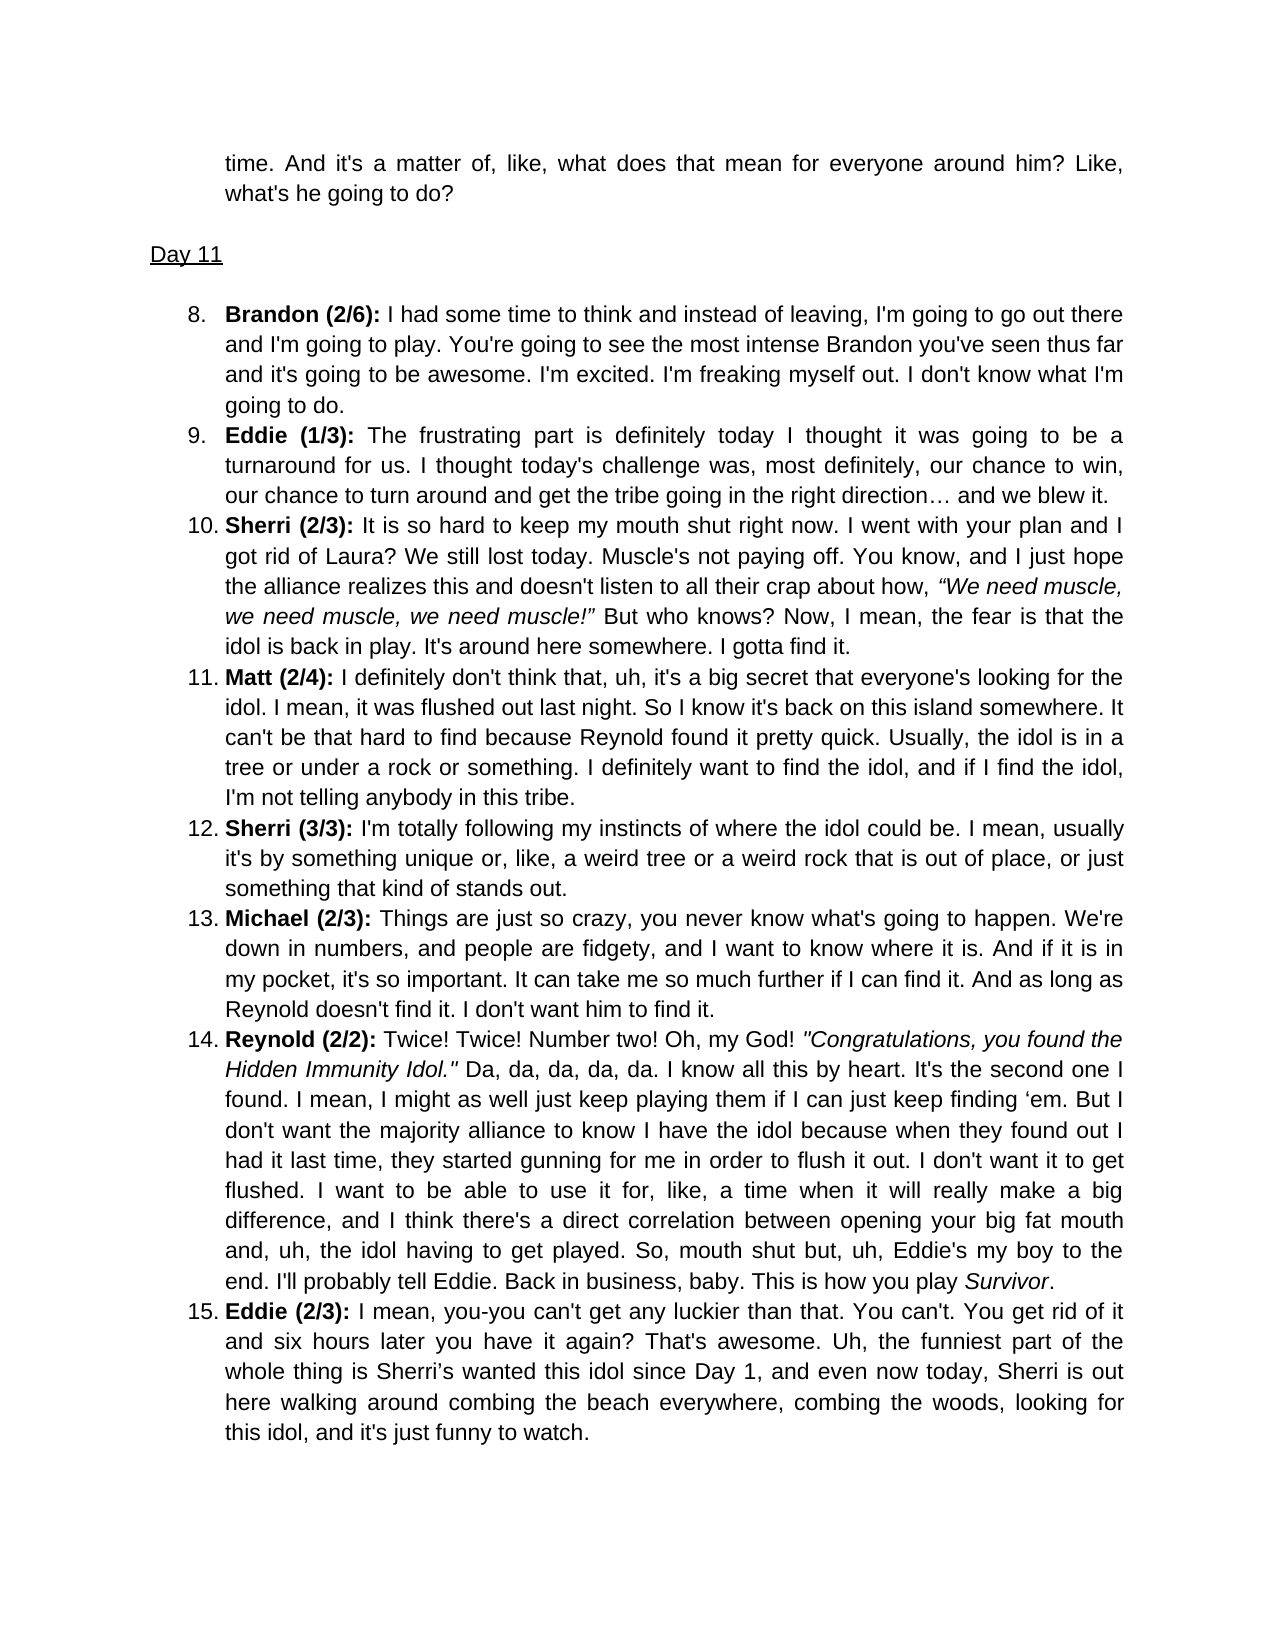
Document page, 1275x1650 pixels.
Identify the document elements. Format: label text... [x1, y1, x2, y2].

text Day 11 [150, 241, 1125, 267]
list Eddie (2/3): I mean, you-you can't get any luckier than that. You can't. You get rid of it and six hours later you have it again? That's awesome. Uh, the funniest part of the whole thing is Sherri’s wanted this idol since Day 1, and even now today, Sherri is out here walking around combing the beach everywhere, combing the woods, looking for this idol, and it's just funny to watch. [187, 1298, 1125, 1445]
list Eddie (1/3): The frustrating part is definitely today I thought it was going to be a turnaround for us. I thought today's challenge was, most definitely, our chance to win, our chance to turn around and get the tribe going in the right direction… and we blew it. [187, 422, 1125, 509]
list Michael (2/3): Things are just so crazy, you never know what's going to happen. We're down in numbers, and people are fidgety, and I want to know where it is. And if it is in my pocket, it's so important. It can take me so much further if I can find it. And as long as Reynold doesn't find it. I don't want him to find it. [187, 905, 1125, 1022]
list Brandon (2/6): I had some time to think and instead of leaving, I'm going to go out there and I'm going to play. You're going to see the most intense Brandon you've seen thus far and it's going to be awesome. I'm excited. I'm freaking myself out. I don't know what I'm going to do. [187, 301, 1125, 418]
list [187, 150, 1125, 207]
list Reynold (2/2): Twice! Twice! Number two! Oh, my God! "Congratulations, you found the Hidden Immunity Idol." Da, da, da, da, da. I know all this by heart. It's the second one I found. I mean, I might as well just keep playing them if I can just keep finding ‘em. But I don't want the majority alliance to know I have the idol because when they found out I had it last time, they started gunning for me in order to flush it out. I don't want it to get flushed. I want to be able to use it for, like, a time when it will really make a big difference, and I think there's a direct correlation between opening your big fat mouth and, uh, the idol having to get played. So, mouth shut but, uh, Eddie's my boy to the end. I'll probably tell Eddie. Back in business, baby. This is how you play Survivor. [187, 1026, 1125, 1294]
list Matt (2/4): I definitely don't think that, uh, it's a big secret that everyone's looking for the idol. I mean, it was flushed out last night. So I know it's back on this island somewhere. It can't be that hard to find because Reynold found it pretty quick. Usually, the idol is in a tree or under a rock or something. I definitely want to find the idol, and if I find the idol, I'm not telling anybody in this tribe. [187, 663, 1125, 811]
list Sherri (2/3): It is so hard to keep my mouth shut right now. I went with your plan and I got rid of Laura? We still lost today. Muscle's not paying off. You know, and I just hope the alliance realizes this and doesn't listen to all their crap about how, “We need muscle, we need muscle, we need muscle!” But who knows? Now, I mean, the fear is that the idol is back in play. It's around here somewhere. I gotta find it. [187, 512, 1125, 660]
list Sherri (3/3): I'm totally following my instincts of where the idol could be. I mean, usually it's by something unique or, like, a weird tree or a weird rock that is out of place, or just something that kind of stands out. [187, 814, 1125, 901]
